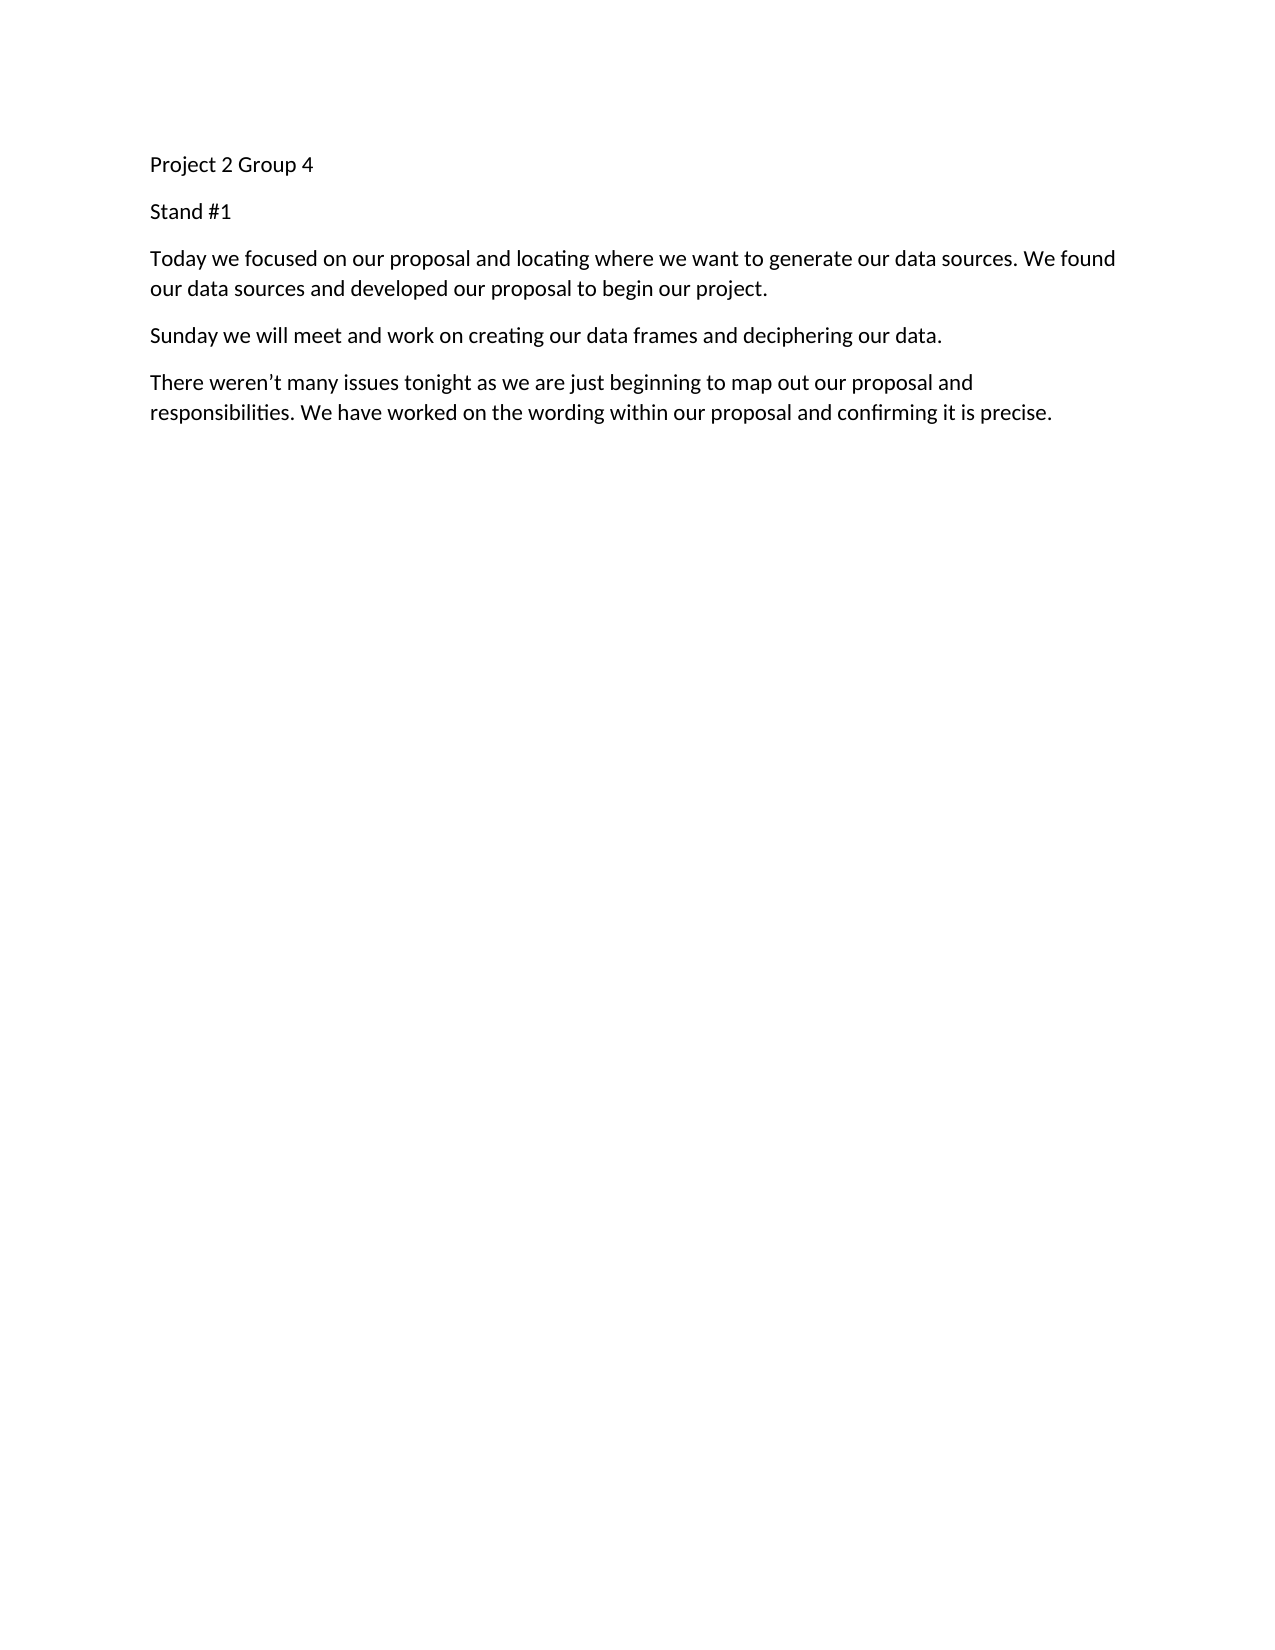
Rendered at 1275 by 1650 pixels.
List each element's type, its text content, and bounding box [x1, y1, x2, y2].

text Today we focused on our proposal and locating where we want to generate our data sources. We found our data sources and developed our proposal to begin our project. [150, 244, 1125, 302]
text There weren’t many issues tonight as we are just beginning to map out our proposal and responsibilities. We have worked on the wording within our proposal and confirming it is precise. [150, 368, 1125, 426]
text Project 2 Group 4 [150, 150, 1125, 178]
text Stand #1 [150, 197, 1125, 225]
text Sunday we will meet and work on creating our data frames and deciphering our data. [150, 321, 1125, 349]
